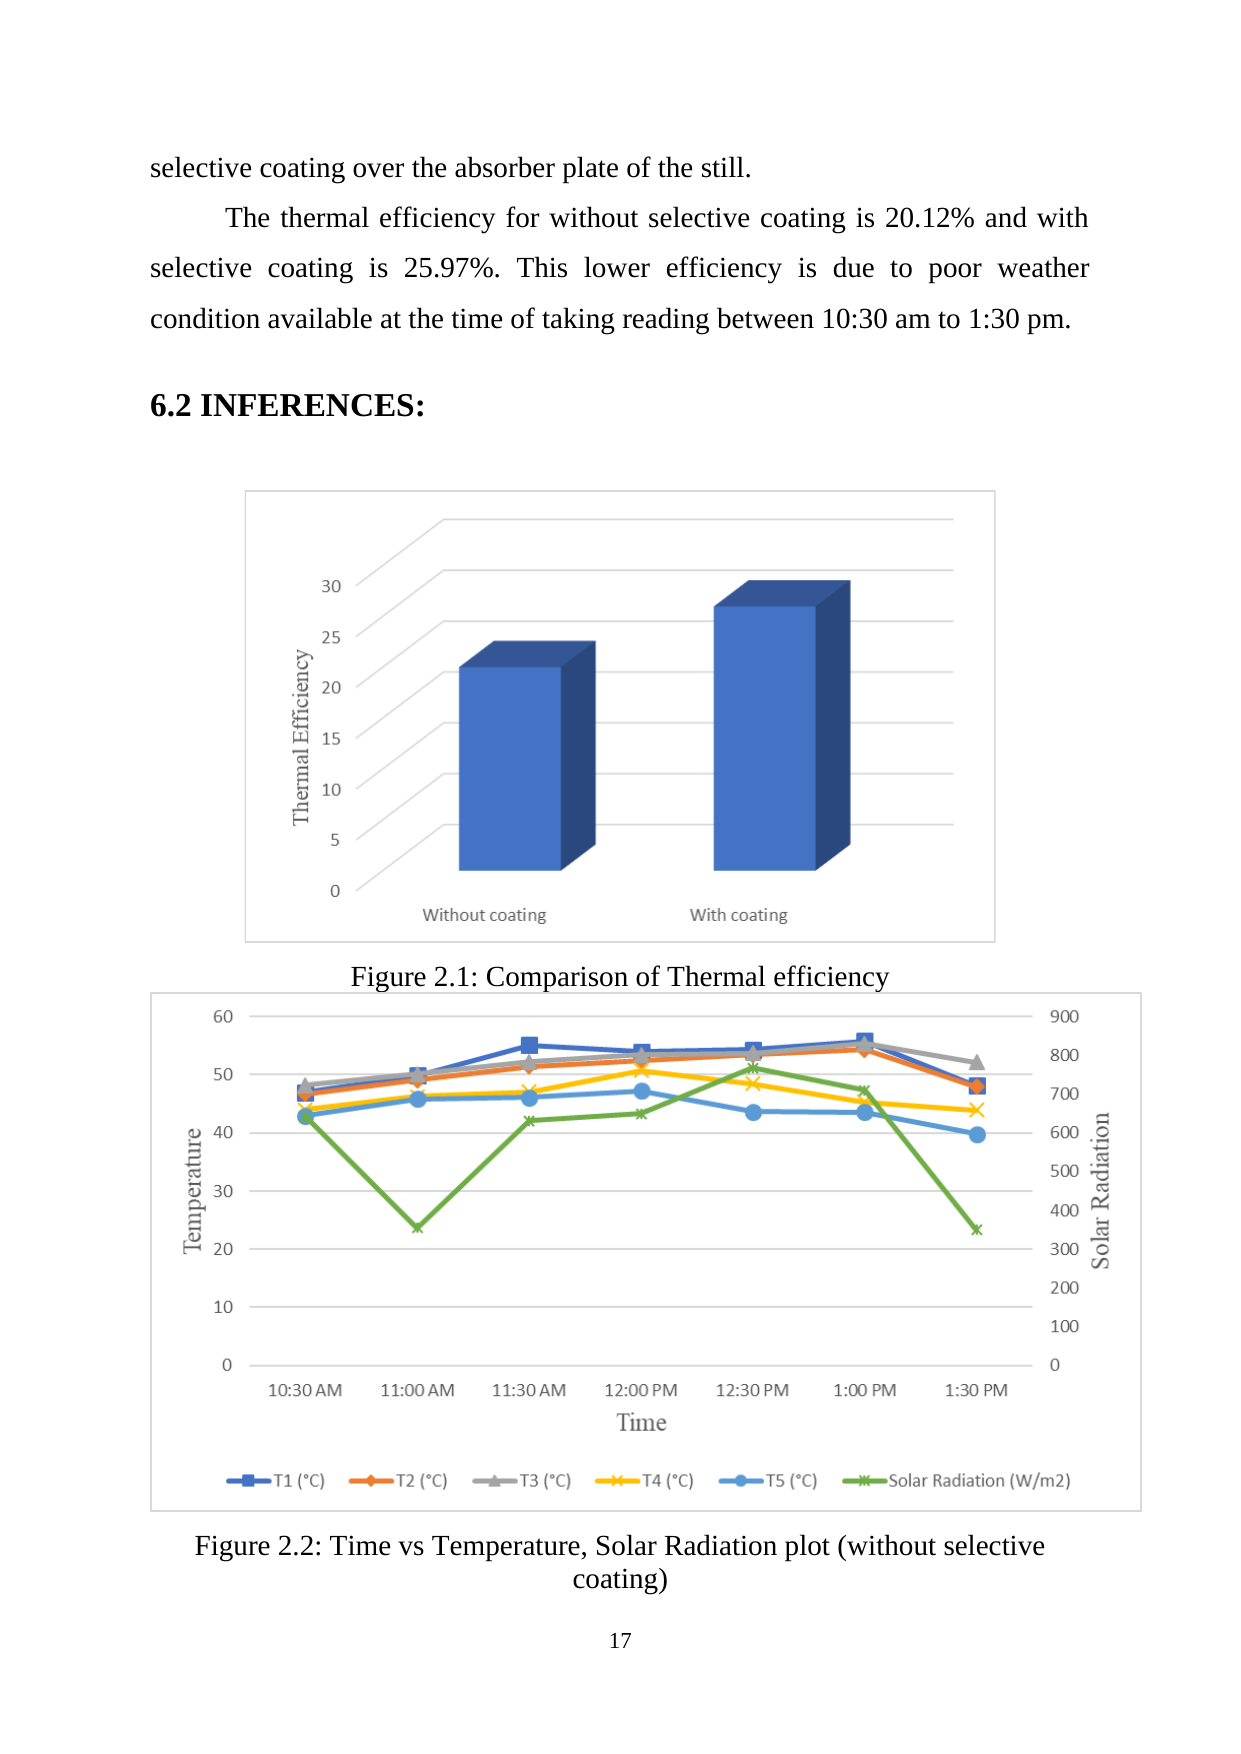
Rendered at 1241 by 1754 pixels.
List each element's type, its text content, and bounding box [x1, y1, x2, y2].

text Figure 2.2: Time vs Temperature, Solar Radiation plot (without selective coating) [150, 1528, 1090, 1595]
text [150, 150, 1090, 183]
text Figure 2.1: Comparison of Thermal efficiency [150, 959, 1090, 992]
text The thermal efficiency for without selective coating is 20.12% and with selective coating is 25.97%. This lower efficiency is due to poor weather condition available at the time of taking reading between 10:30 am to 1:30 pm. [150, 200, 1090, 334]
text 6.2 INFERENCES: [150, 385, 1090, 423]
picture [244, 490, 996, 943]
picture [150, 992, 1142, 1512]
